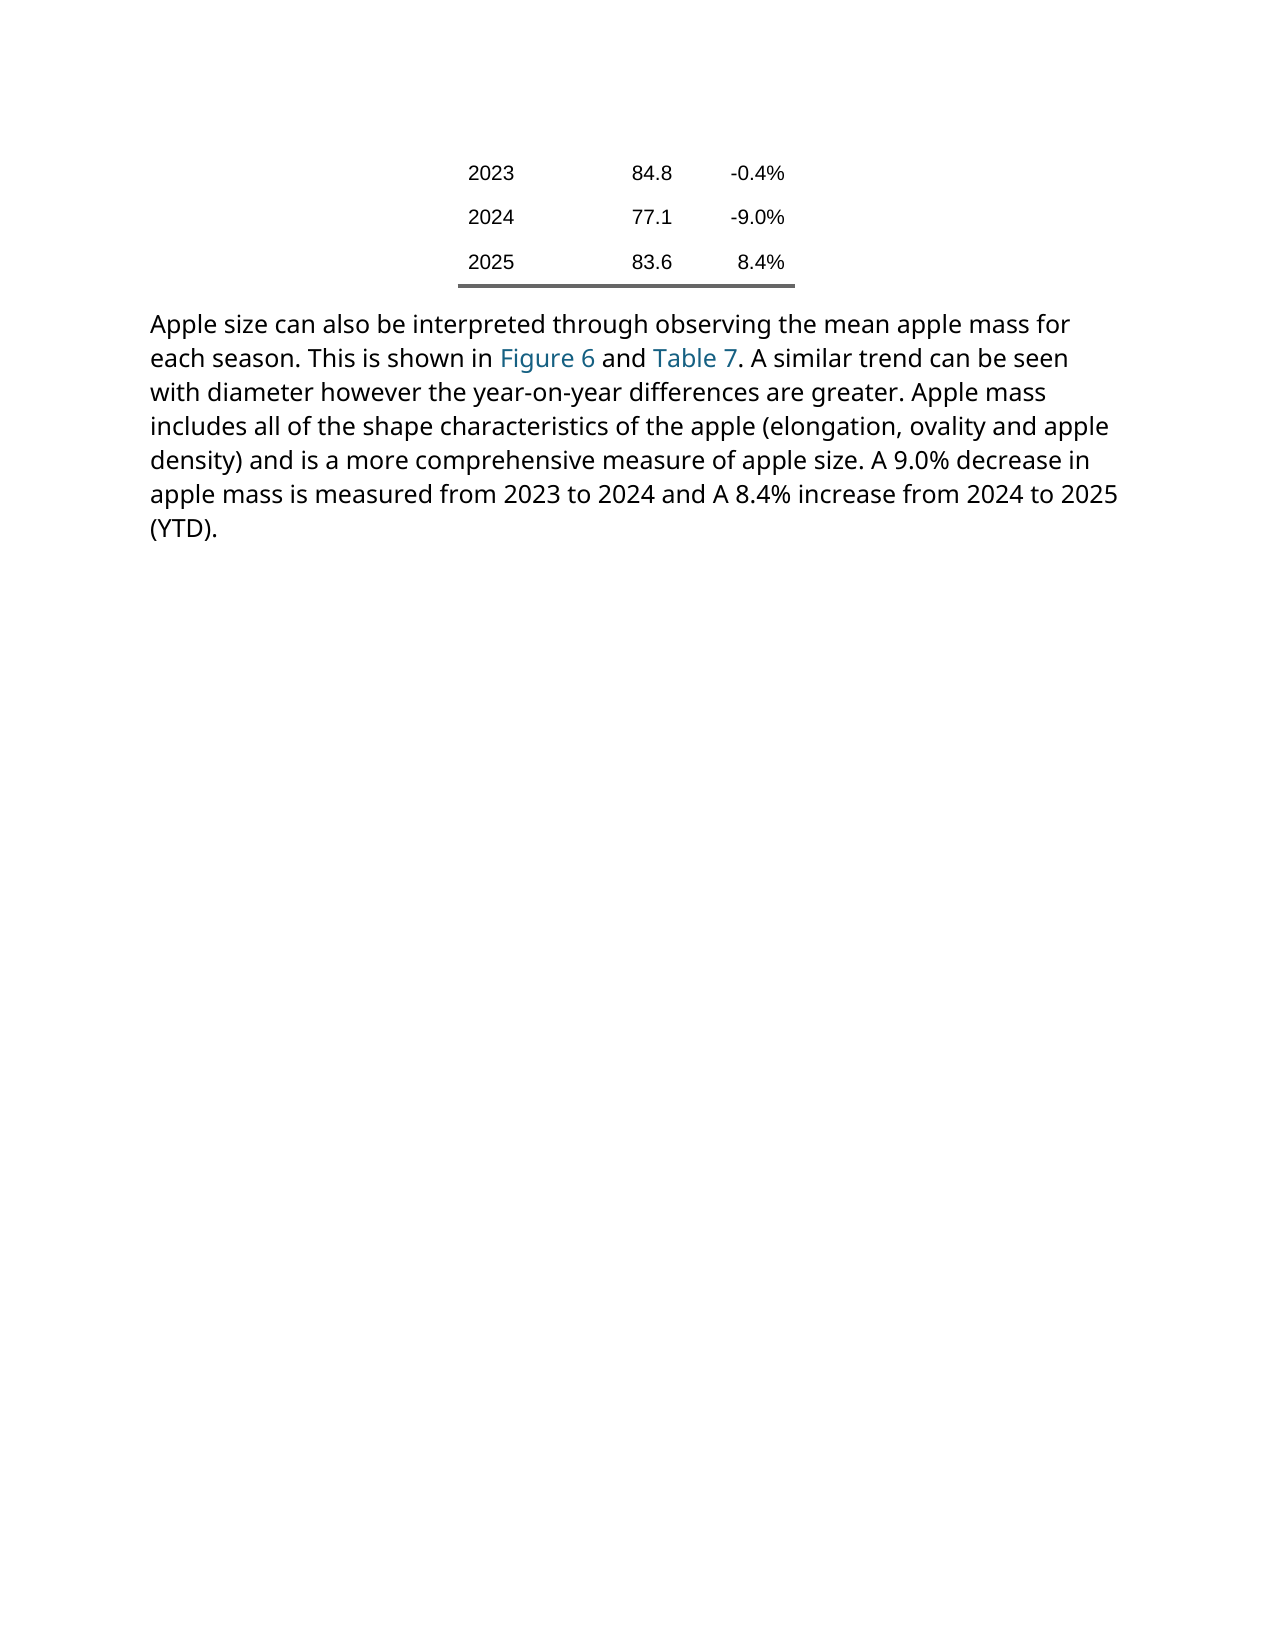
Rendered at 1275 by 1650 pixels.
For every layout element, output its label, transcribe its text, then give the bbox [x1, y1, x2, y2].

text Apple size can also be interpreted through observing the mean apple mass for each season. This is shown in Figure 6 and Table 7. A similar trend can be seen with diameter however the year-on-year differences are greater. Apple mass includes all of the shape characteristics of the apple (elongation, ovality and apple density) and is a more comprehensive measure of apple size. A 9.0% decrease in apple mass is measured from 2023 to 2024 and A 8.4% increase from 2024 to 2025 (YTD). [150, 306, 1125, 545]
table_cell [139, 150, 1114, 288]
